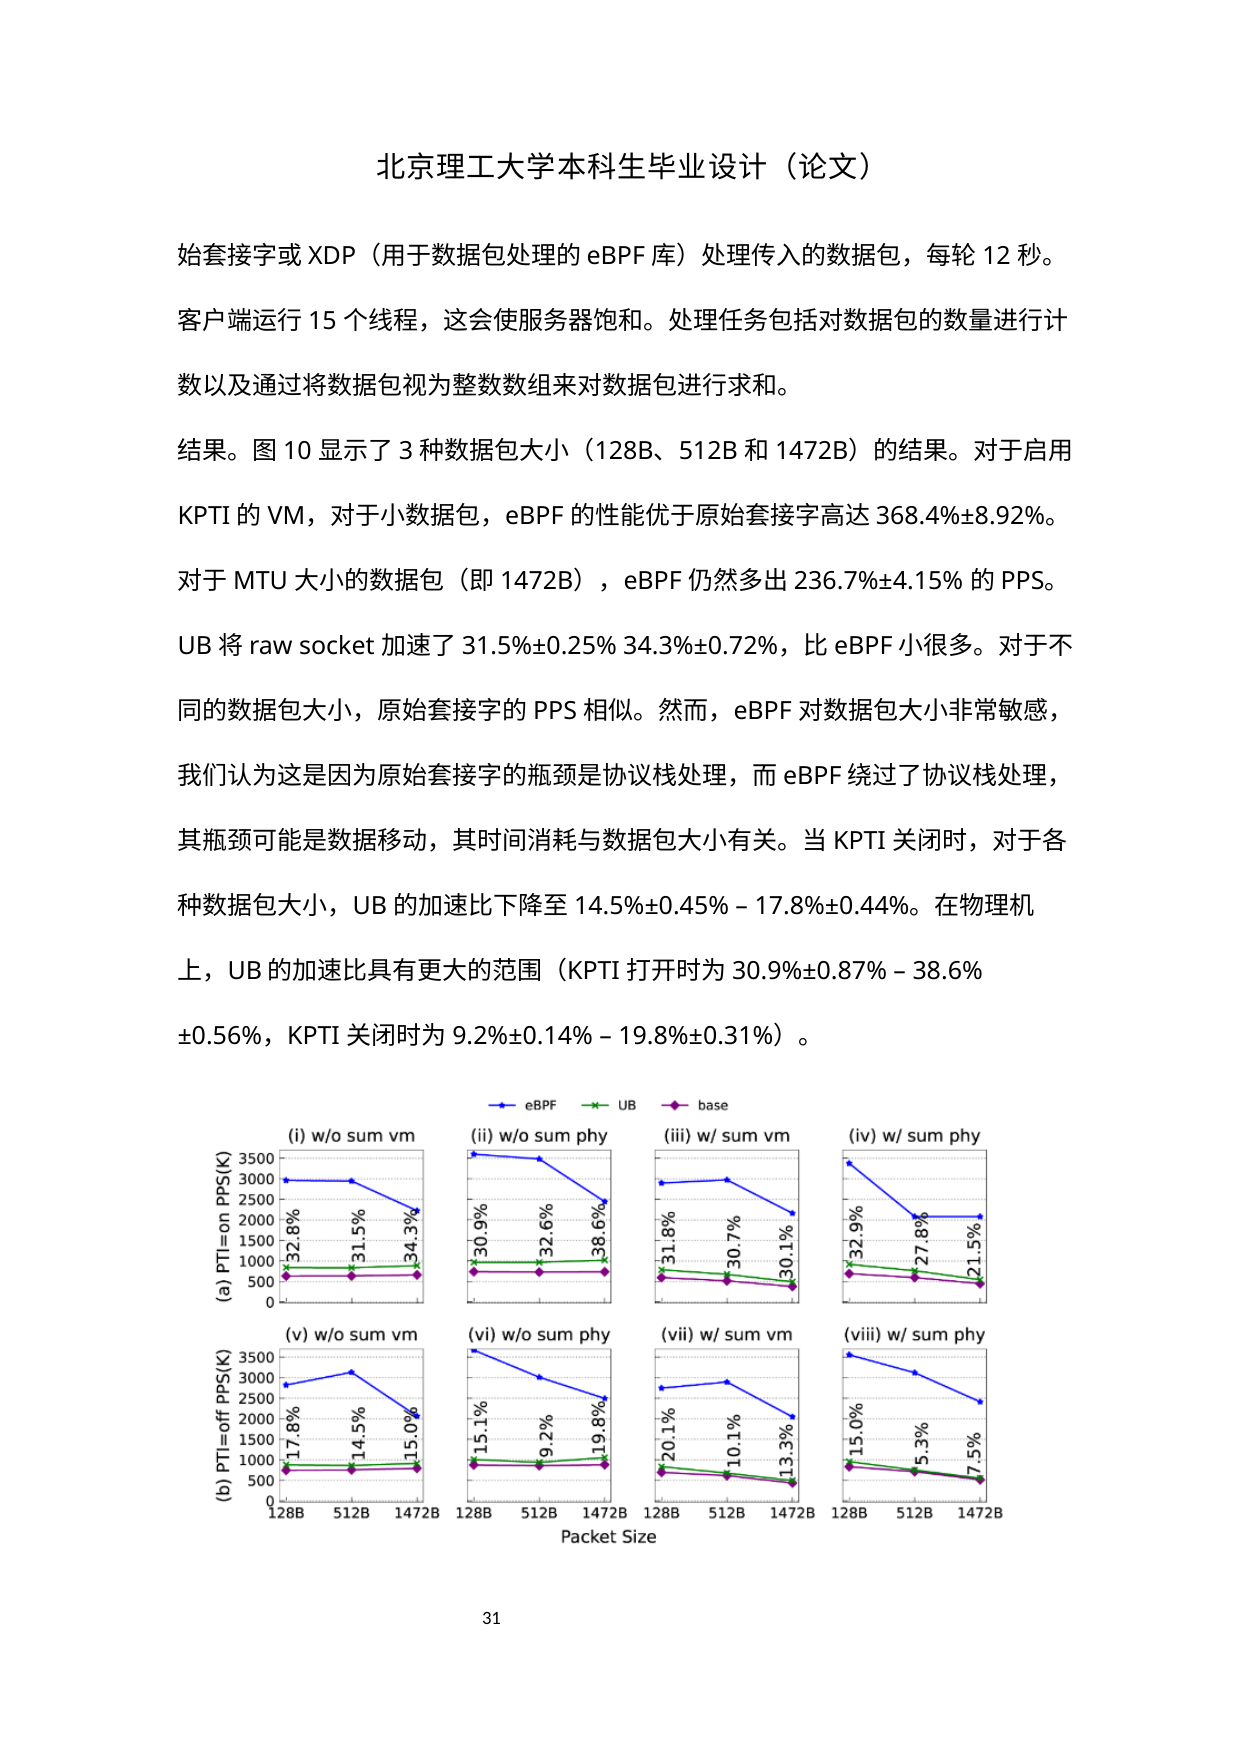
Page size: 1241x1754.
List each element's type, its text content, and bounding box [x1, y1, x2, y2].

picture [177, 1066, 1086, 1561]
list 结果。图 10 显示了 3 种数据包大小（128B、512B 和 1472B）的结果。对于启用 KPTI 的 VM，对于小数据包，eBPF 的性能优于原始套接字高达 368.4%±8.92%。对于 MTU 大小的数据包（即 1472B），eBPF 仍然多出 236.7%±4.15% 的 PPS。 UB 将 raw socket 加速了 31.5%±0.25% 34.3%±0.72%，比 eBPF 小很多。对于不同的数据包大小，原始套接字的 PPS 相似。然而，eBPF 对数据包大小非常敏感，我们认为这是因为原始套接字的瓶颈是协议栈处理，而 eBPF 绕过了协议栈处理，其瓶颈可能是数据移动，其时间消耗与数据包大小有关。当 KPTI 关闭时，对于各种数据包大小，UB 的加速比下降至 14.5%±0.45% – 17.8%±0.44%。在物理机上，UB的加速比具有更大的范围（KPTI 打开时为 30.9%±0.87% – 38.6%±0.56%，KPTI 关闭时为 9.2%±0.14% – 19.8%±0.31%）。 [177, 416, 1087, 1066]
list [177, 221, 1087, 416]
